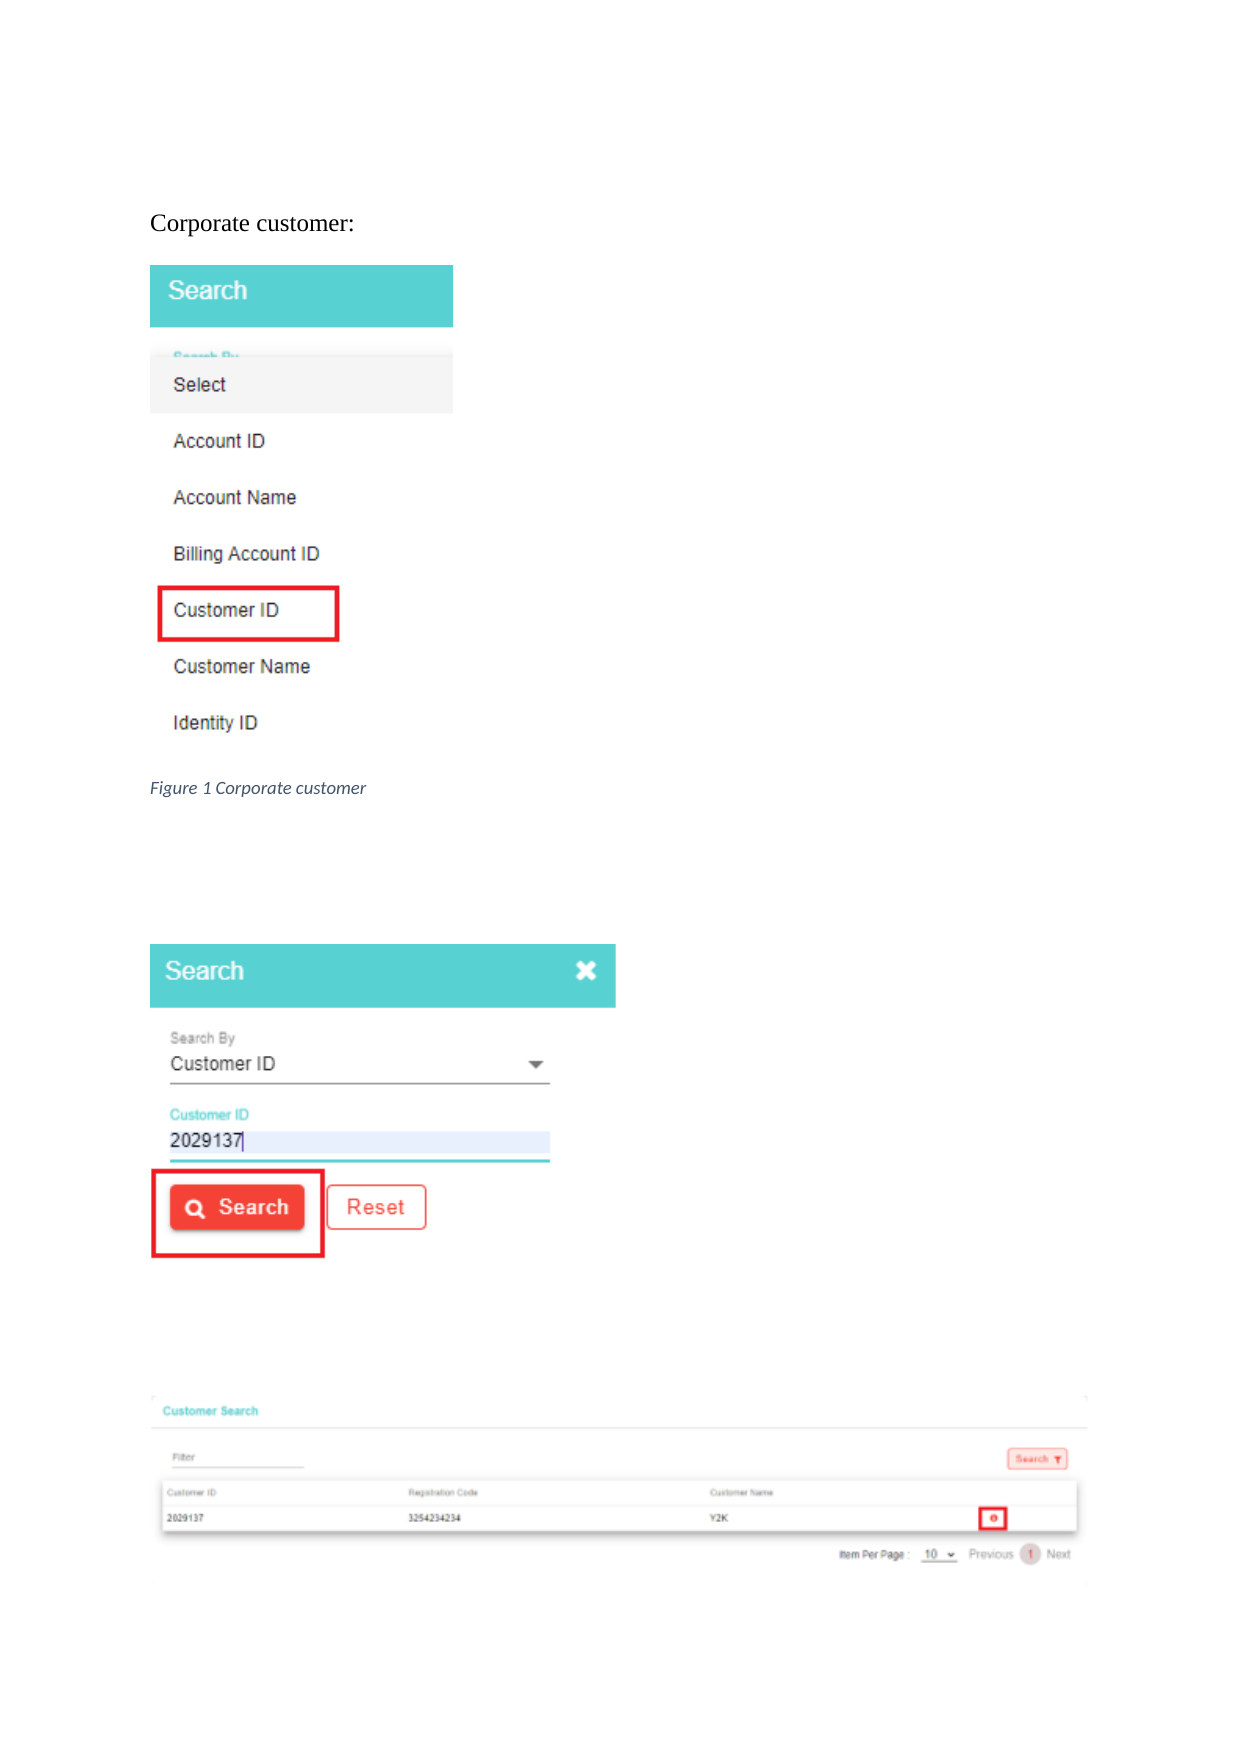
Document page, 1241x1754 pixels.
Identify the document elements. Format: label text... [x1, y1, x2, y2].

text Corporate customer: [150, 208, 1090, 237]
picture [150, 265, 454, 747]
picture [150, 944, 616, 1302]
picture [150, 1389, 1088, 1585]
